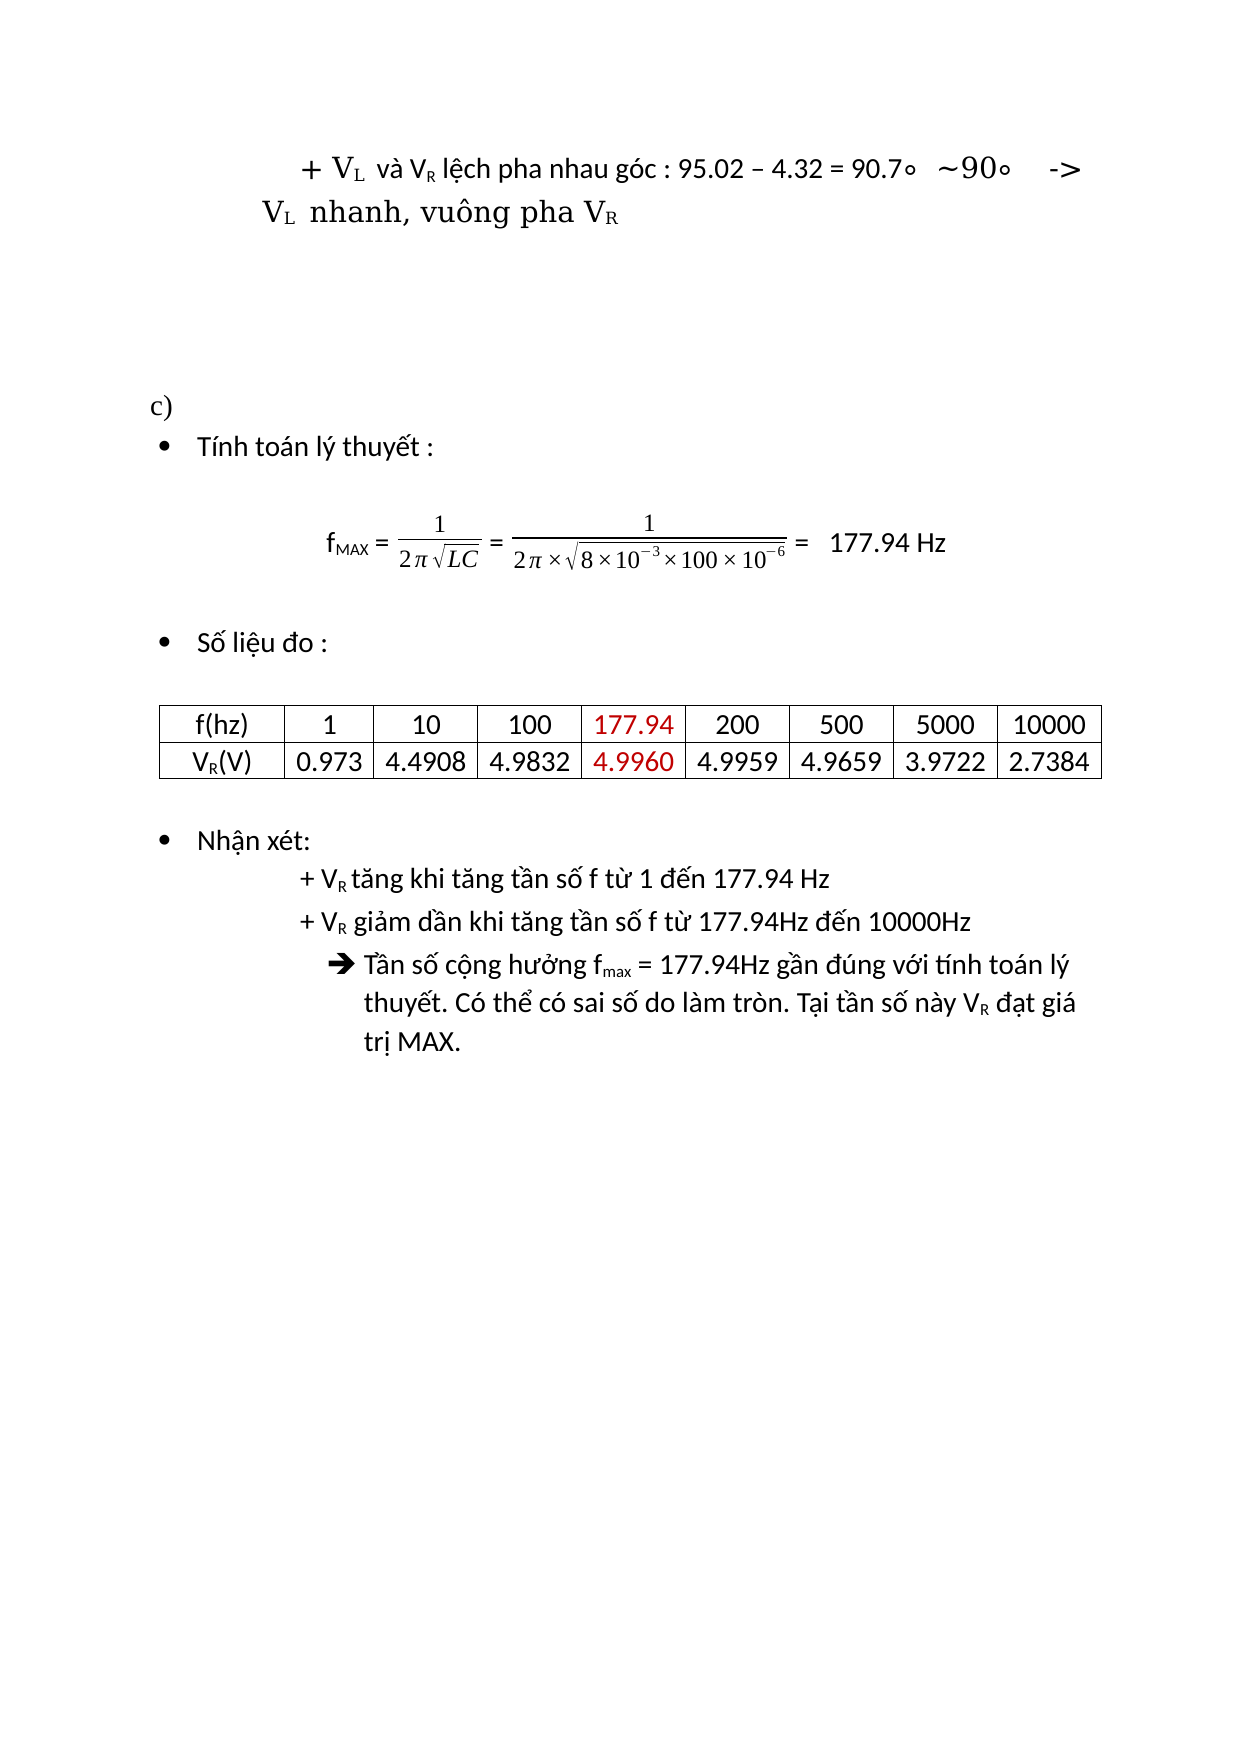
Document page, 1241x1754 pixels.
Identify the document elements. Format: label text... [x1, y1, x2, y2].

table_header 1 [285, 706, 373, 742]
table_cell 0.973 [285, 743, 373, 778]
table_cell 2.7384 [998, 743, 1101, 778]
list Tính toán lý thuyết : [159, 428, 1090, 463]
list + VL và VR lệch pha nhau góc : 95.02 – 4.32 = 90.7∘ ~90∘ -> VL nhanh, vuông pha VR [262, 150, 1090, 228]
table_header 100 [478, 706, 581, 742]
list fMAX = = = 177.94 Hz [300, 509, 1090, 574]
table_cell 4.9960 [582, 743, 685, 778]
table_header f(hz) [160, 706, 284, 742]
table_header 10 [374, 706, 477, 742]
table_header 177.94 [582, 706, 685, 742]
table_cell 4.9832 [478, 743, 581, 778]
table_cell 4.9959 [686, 743, 789, 778]
table_cell 4.9659 [790, 743, 893, 778]
table_cell VR(V) [160, 743, 284, 778]
list + VR tăng khi tăng tần số f từ 1 đến 177.94 Hz [300, 861, 1090, 896]
list Nhận xét: [159, 822, 1090, 858]
table_header 5000 [894, 706, 997, 742]
text c) [150, 388, 1090, 421]
list Tần số cộng hưởng fmax = 177.94Hz gần đúng với tính toán lý thuyết. Có thể có sai số do làm tròn. Tại tần số này VR đạt giá trị MAX. [326, 946, 1090, 1058]
table_header 200 [686, 706, 789, 742]
list Số liệu đo : [159, 624, 1090, 659]
table_cell 3.9722 [894, 743, 997, 778]
list + VR giảm dần khi tăng tần số f từ 177.94Hz đến 10000Hz [300, 903, 1090, 939]
table_header 10000 [998, 706, 1101, 742]
table_cell 4.4908 [374, 743, 477, 778]
table_header 500 [790, 706, 893, 742]
